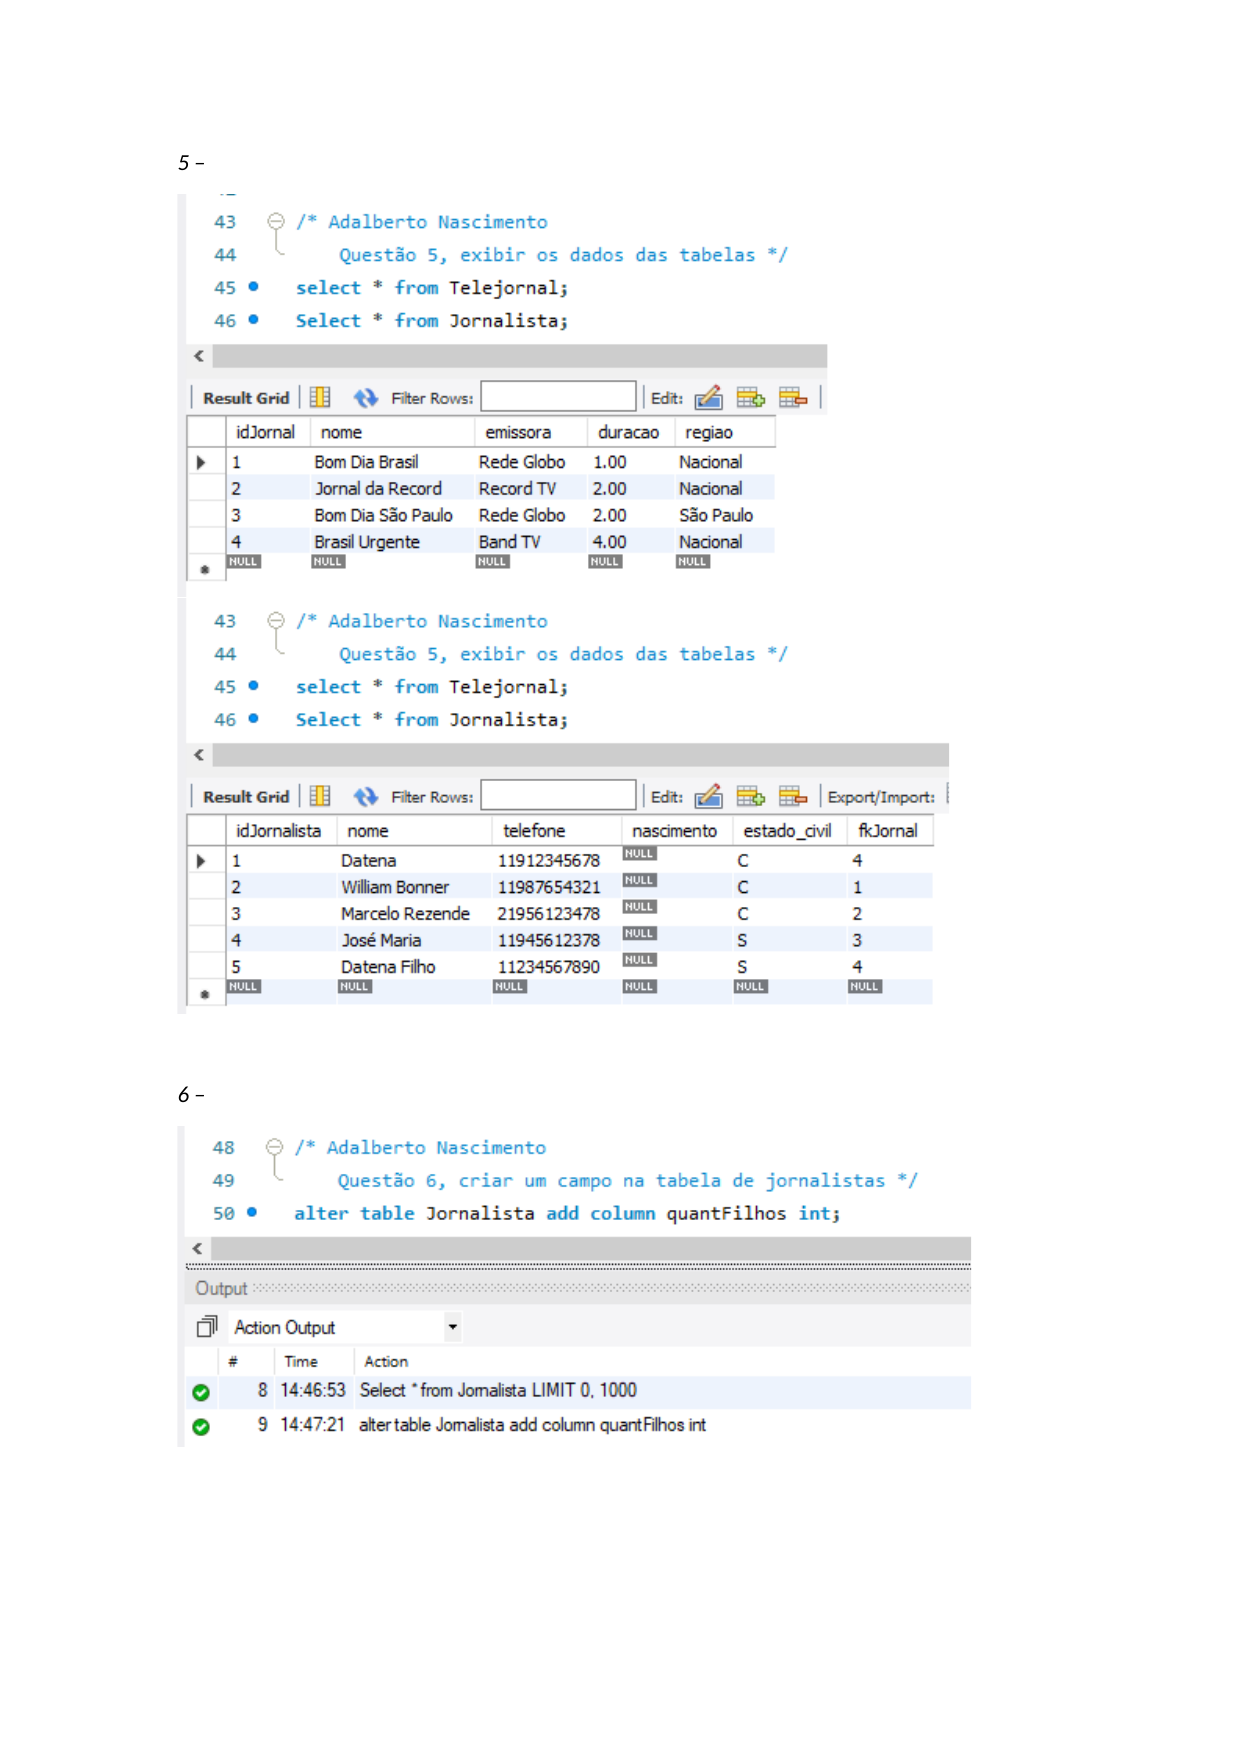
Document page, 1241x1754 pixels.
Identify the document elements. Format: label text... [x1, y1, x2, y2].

picture [177, 1126, 972, 1447]
text 5 – [177, 148, 1063, 176]
picture [177, 194, 828, 597]
text 6 – [177, 1080, 1063, 1108]
picture [177, 598, 950, 1014]
